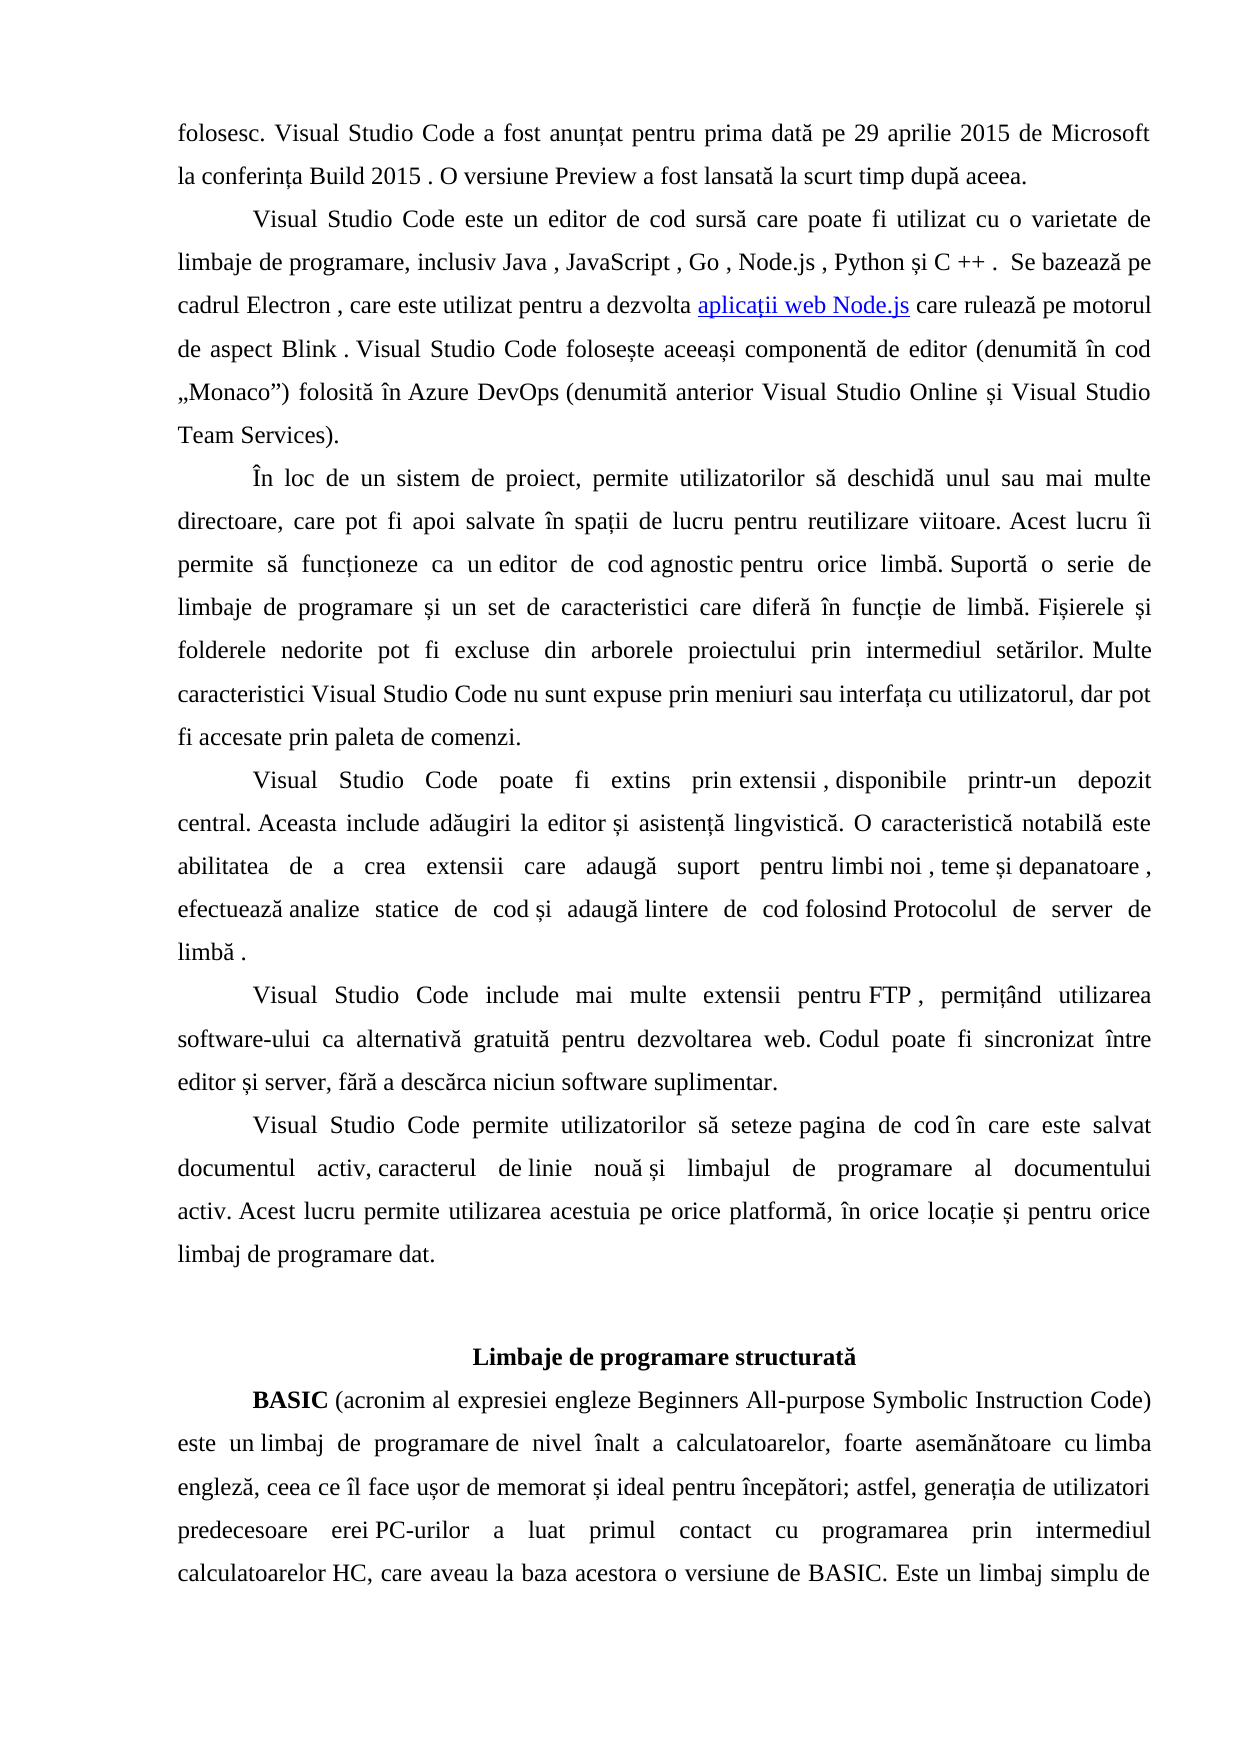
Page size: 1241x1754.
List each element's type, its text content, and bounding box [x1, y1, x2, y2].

text În loc de un sistem de proiect, permite utilizatorilor să deschidă unul sau mai multe directoare, care pot fi apoi salvate în spații de lucru pentru reutilizare viitoare. Acest lucru îi permite să funcționeze ca un editor de cod agnostic pentru orice limbă. Suportă o serie de limbaje de programare și un set de caracteristici care diferă în funcție de limbă. Fișierele și folderele nedorite pot fi excluse din arborele proiectului prin intermediul setărilor. Multe caracteristici Visual Studio Code nu sunt expuse prin meniuri sau interfața cu utilizatorul, dar pot fi accesate prin paleta de comenzi. [177, 463, 1152, 751]
text Visual Studio Code poate fi extins prin extensii , disponibile printr-un depozit central. Aceasta include adăugiri la editor și asistență lingvistică. O caracteristică notabilă este abilitatea de a crea extensii care adaugă suport pentru limbi noi , teme și depanatoare , efectuează analize statice de cod și adaugă lintere de cod folosind Protocolul de server de limbă . [177, 765, 1152, 966]
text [177, 1385, 1152, 1587]
text Visual Studio Code este un editor de cod sursă care poate fi utilizat cu o varietate de limbaje de programare, inclusiv Java , JavaScript , Go , Node.js , Python și C ++ . Se bazează pe cadrul Electron , care este utilizat pentru a dezvolta aplicații web Node.js care rulează pe motorul de aspect Blink . Visual Studio Code folosește aceeași componentă de editor (denumită în cod „Monaco”) folosită în Azure DevOps (denumită anterior Visual Studio Online și Visual Studio Team Services). [177, 204, 1152, 449]
subtitle Limbaje de programare structurată [177, 1342, 1152, 1371]
text Visual Studio Code permite utilizatorilor să seteze pagina de cod în care este salvat documentul activ, caracterul de linie nouă și limbajul de programare al documentului activ. Acest lucru permite utilizarea acestuia pe orice platformă, în orice locație și pentru orice limbaj de programare dat. [177, 1110, 1152, 1268]
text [177, 118, 1152, 190]
text Visual Studio Code include mai multe extensii pentru FTP , permițând utilizarea software-ului ca alternativă gratuită pentru dezvoltarea web. Codul poate fi sincronizat între editor și server, fără a descărca niciun software suplimentar. [177, 981, 1152, 1096]
